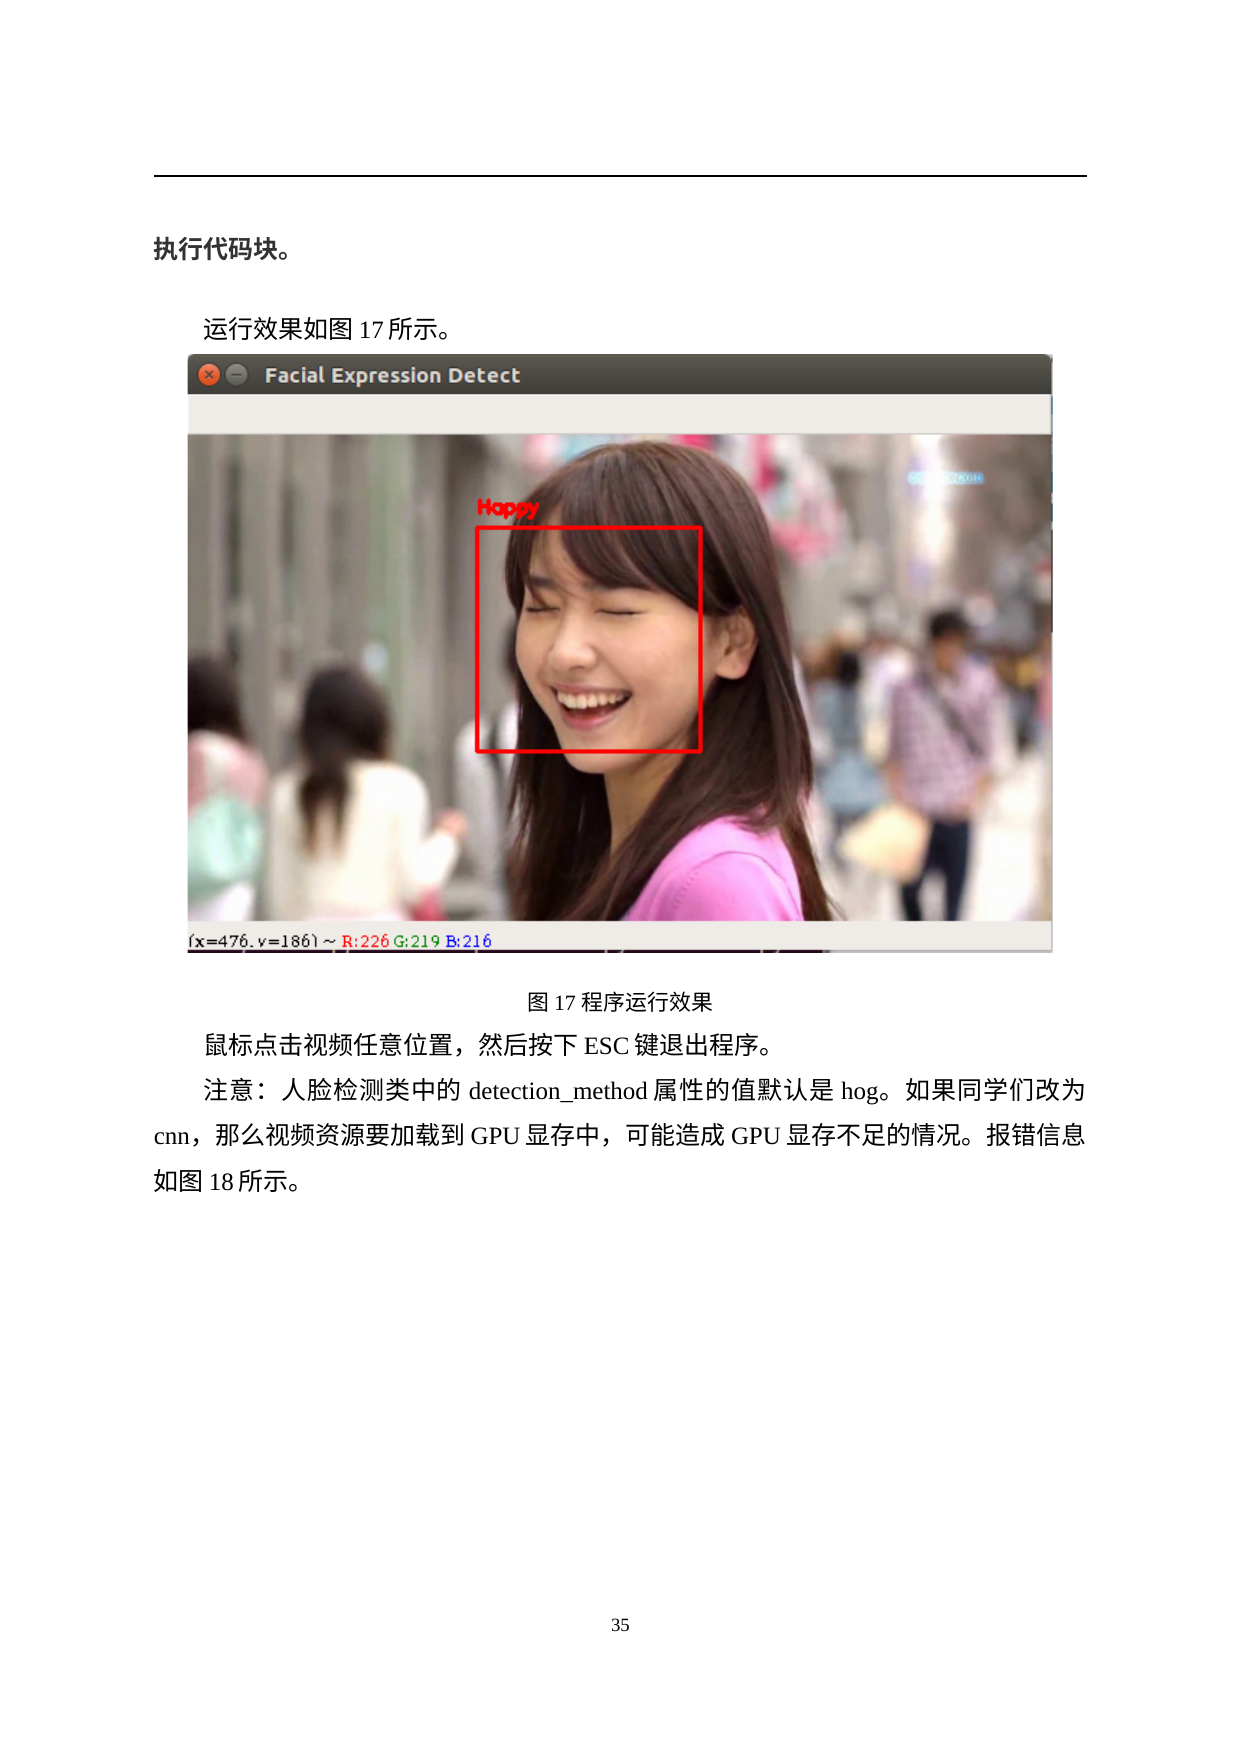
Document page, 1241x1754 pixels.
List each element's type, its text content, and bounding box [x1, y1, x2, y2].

picture [187, 354, 1053, 953]
text 执行代码块。 [153, 215, 1087, 280]
text 注意：人脸检测类中的detection_method属性的值默认是hog。如果同学们改为cnn，那么视频资源要加载到GPU显存中，可能造成GPU显存不足的情况。报错信息如图18所示。 [153, 1070, 1087, 1197]
text 运行效果如图17所示。 [153, 309, 1087, 346]
text 鼠标点击视频任意位置，然后按下ESC键退出程序。 [153, 1025, 1087, 1061]
text 图17 程序运行效果 [153, 985, 1087, 1017]
